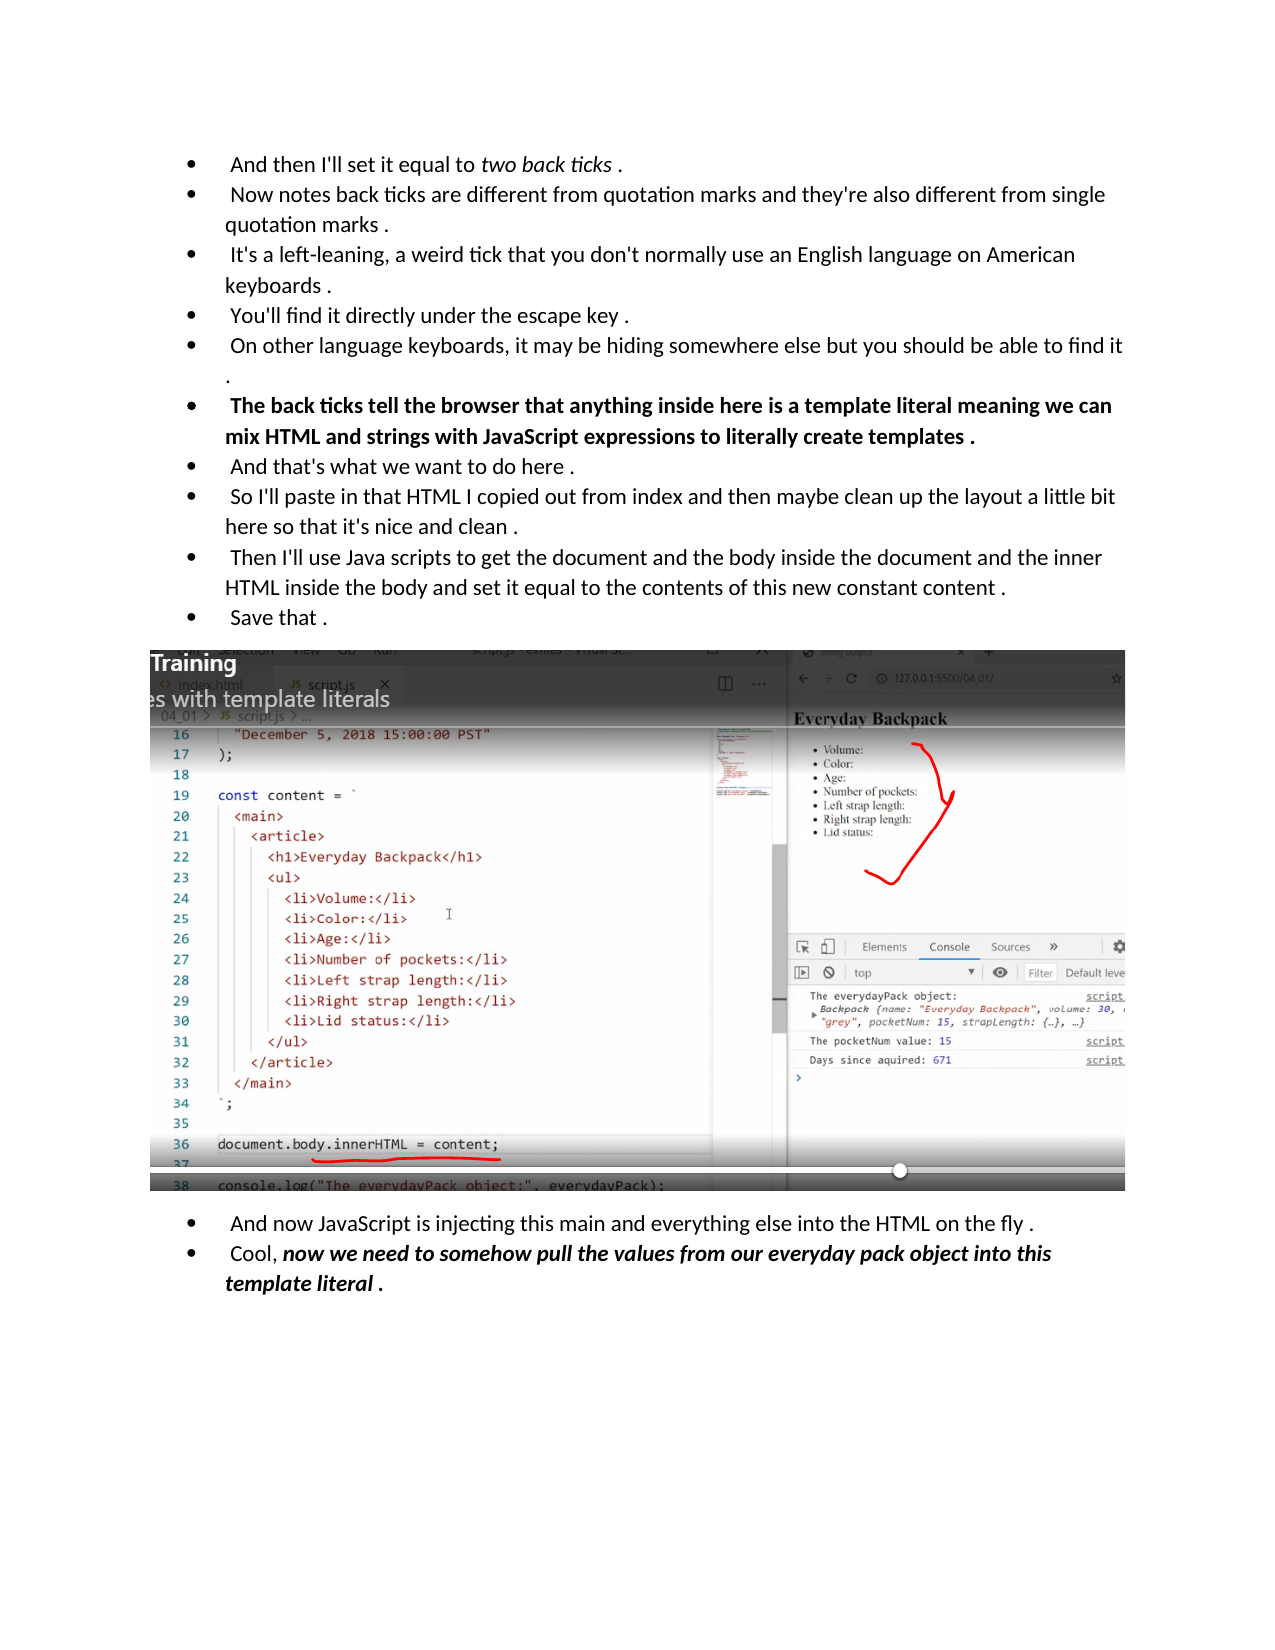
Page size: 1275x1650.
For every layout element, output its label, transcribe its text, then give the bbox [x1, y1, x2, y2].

picture [150, 650, 1125, 1191]
list And then I'll set it equal to two back ticks . [187, 150, 1125, 178]
list Cool, now we need to somehow pull the values from our everyday pack object into this template literal . [187, 1239, 1125, 1297]
list It's a left-leaning, a weird tick that you don't normally use an English language on American keyboards . [187, 241, 1125, 299]
list Now notes back ticks are different from quotation marks and they're also different from single quotation marks . [187, 180, 1125, 238]
list You'll find it directly under the escape key . [187, 301, 1125, 329]
list On other language keyboards, it may be hiding somewhere else but you should be able to find it . [187, 331, 1125, 389]
list Then I'll use Java scripts to get the document and the body inside the document and the inner HTML inside the body and set it equal to the contents of this new constant content . [187, 543, 1125, 601]
list The back ticks tell the browser that anything inside here is a template literal meaning we can mix HTML and strings with JavaScript expressions to literally create templates . [187, 392, 1125, 450]
list So I'll paste in that HTML I copied out from index and then maybe clean up the layout a little bit here so that it's nice and clean . [187, 482, 1125, 541]
list And that's what we want to do here . [187, 452, 1125, 480]
list And now JavaScript is injecting this main and everything else into the HTML on the fly . [187, 1209, 1125, 1237]
list Save that . [187, 603, 1125, 631]
